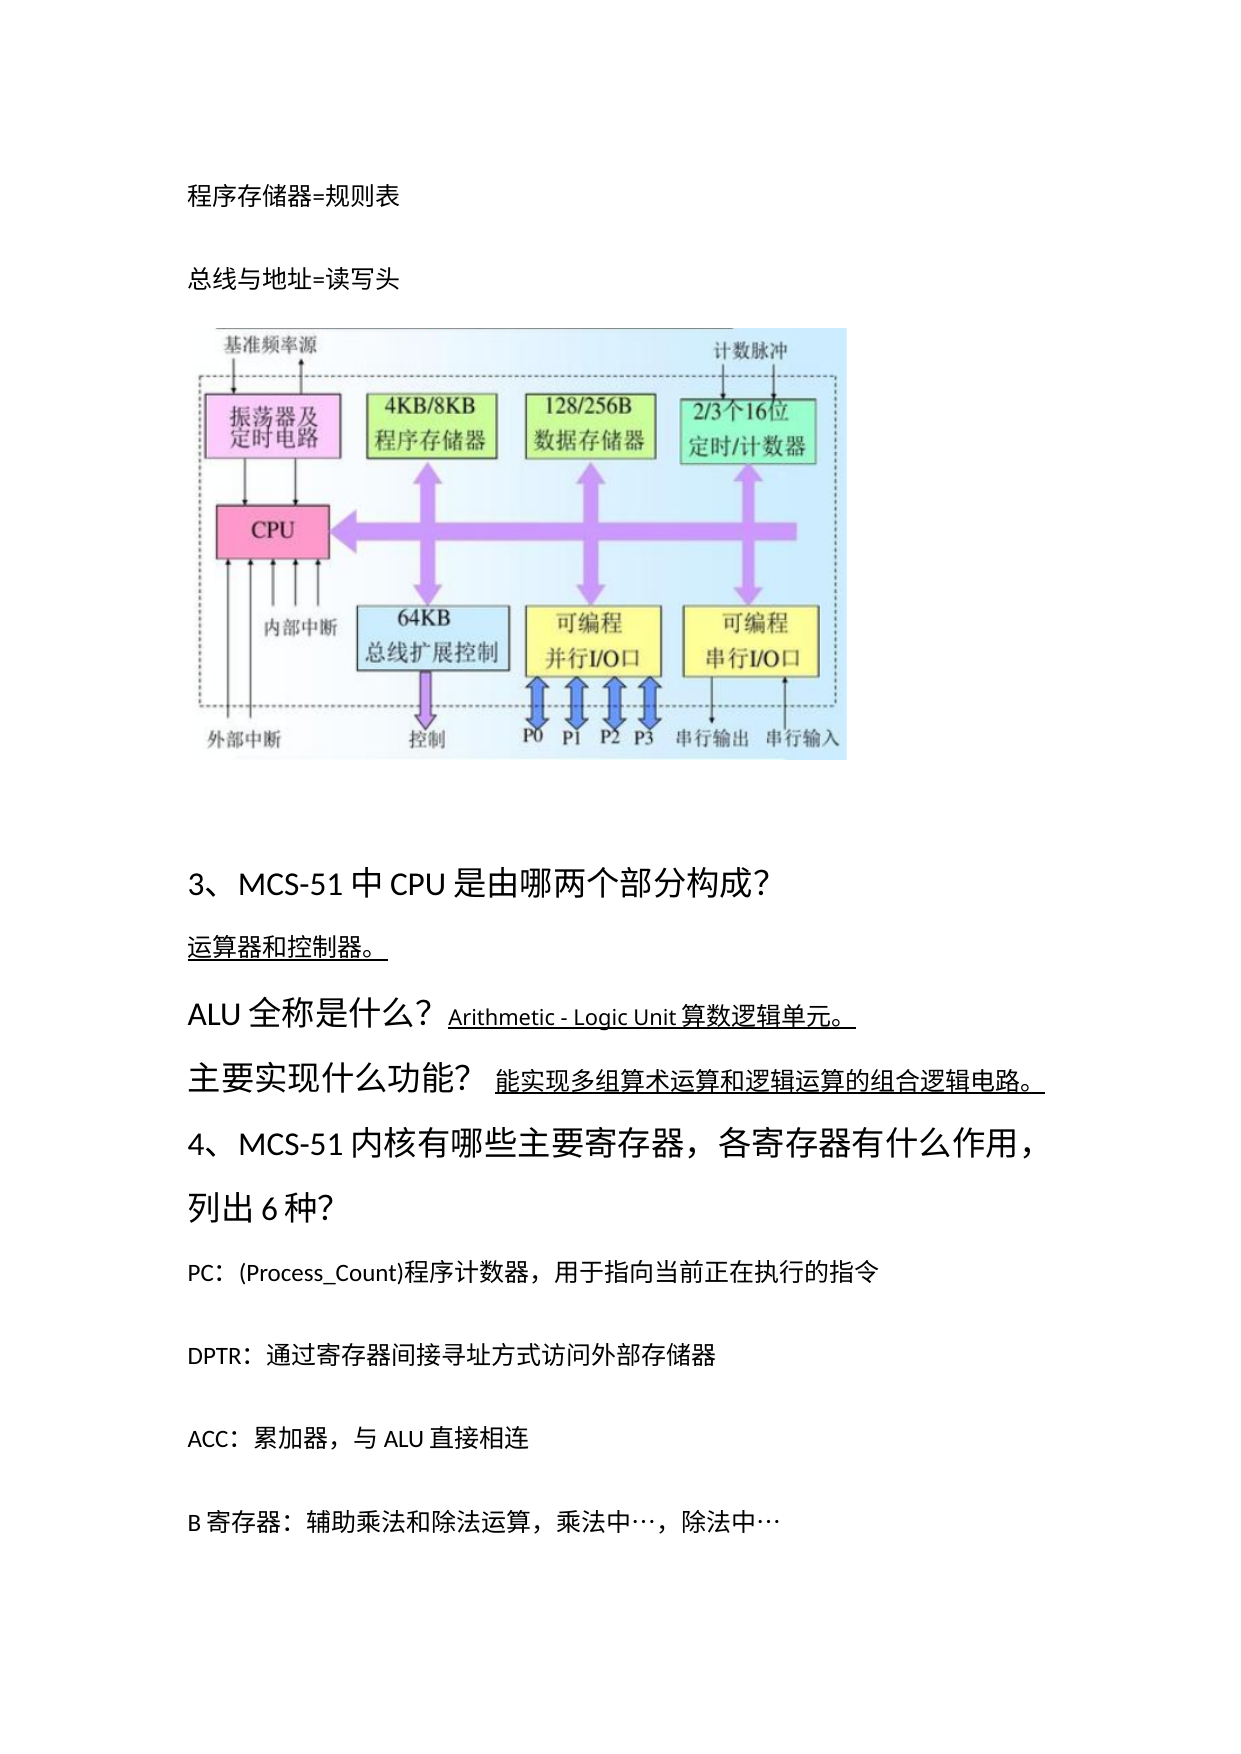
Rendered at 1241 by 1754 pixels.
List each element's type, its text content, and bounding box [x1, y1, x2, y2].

text 运算器和控制器。 [187, 913, 1053, 978]
text ACC：累加器，与ALU直接相连 [187, 1404, 1053, 1469]
picture [187, 328, 848, 760]
text DPTR：通过寄存器间接寻址方式访问外部存储器 [187, 1321, 1053, 1386]
text B寄存器：辅助乘法和除法运算，乘法中…，除法中… [187, 1488, 1053, 1553]
text PC：(Process_Count)程序计数器，用于指向当前正在执行的指令 [187, 1238, 1053, 1303]
text 3、MCS-51中CPU是由哪两个部分构成？ [187, 848, 1053, 913]
text 4、MCS-51内核有哪些主要寄存器，各寄存器有什么作用，列出6种？ [187, 1108, 1053, 1238]
text 总线与地址=读写头 [187, 245, 1053, 310]
text 主要实现什么功能？ 能实现多组算术运算和逻辑运算的组合逻辑电路。 [187, 1043, 1053, 1108]
text 程序存储器=规则表 [187, 162, 1053, 227]
text ALU全称是什么？Arithmetic - Logic Unit算数逻辑单元。 [187, 978, 1053, 1043]
